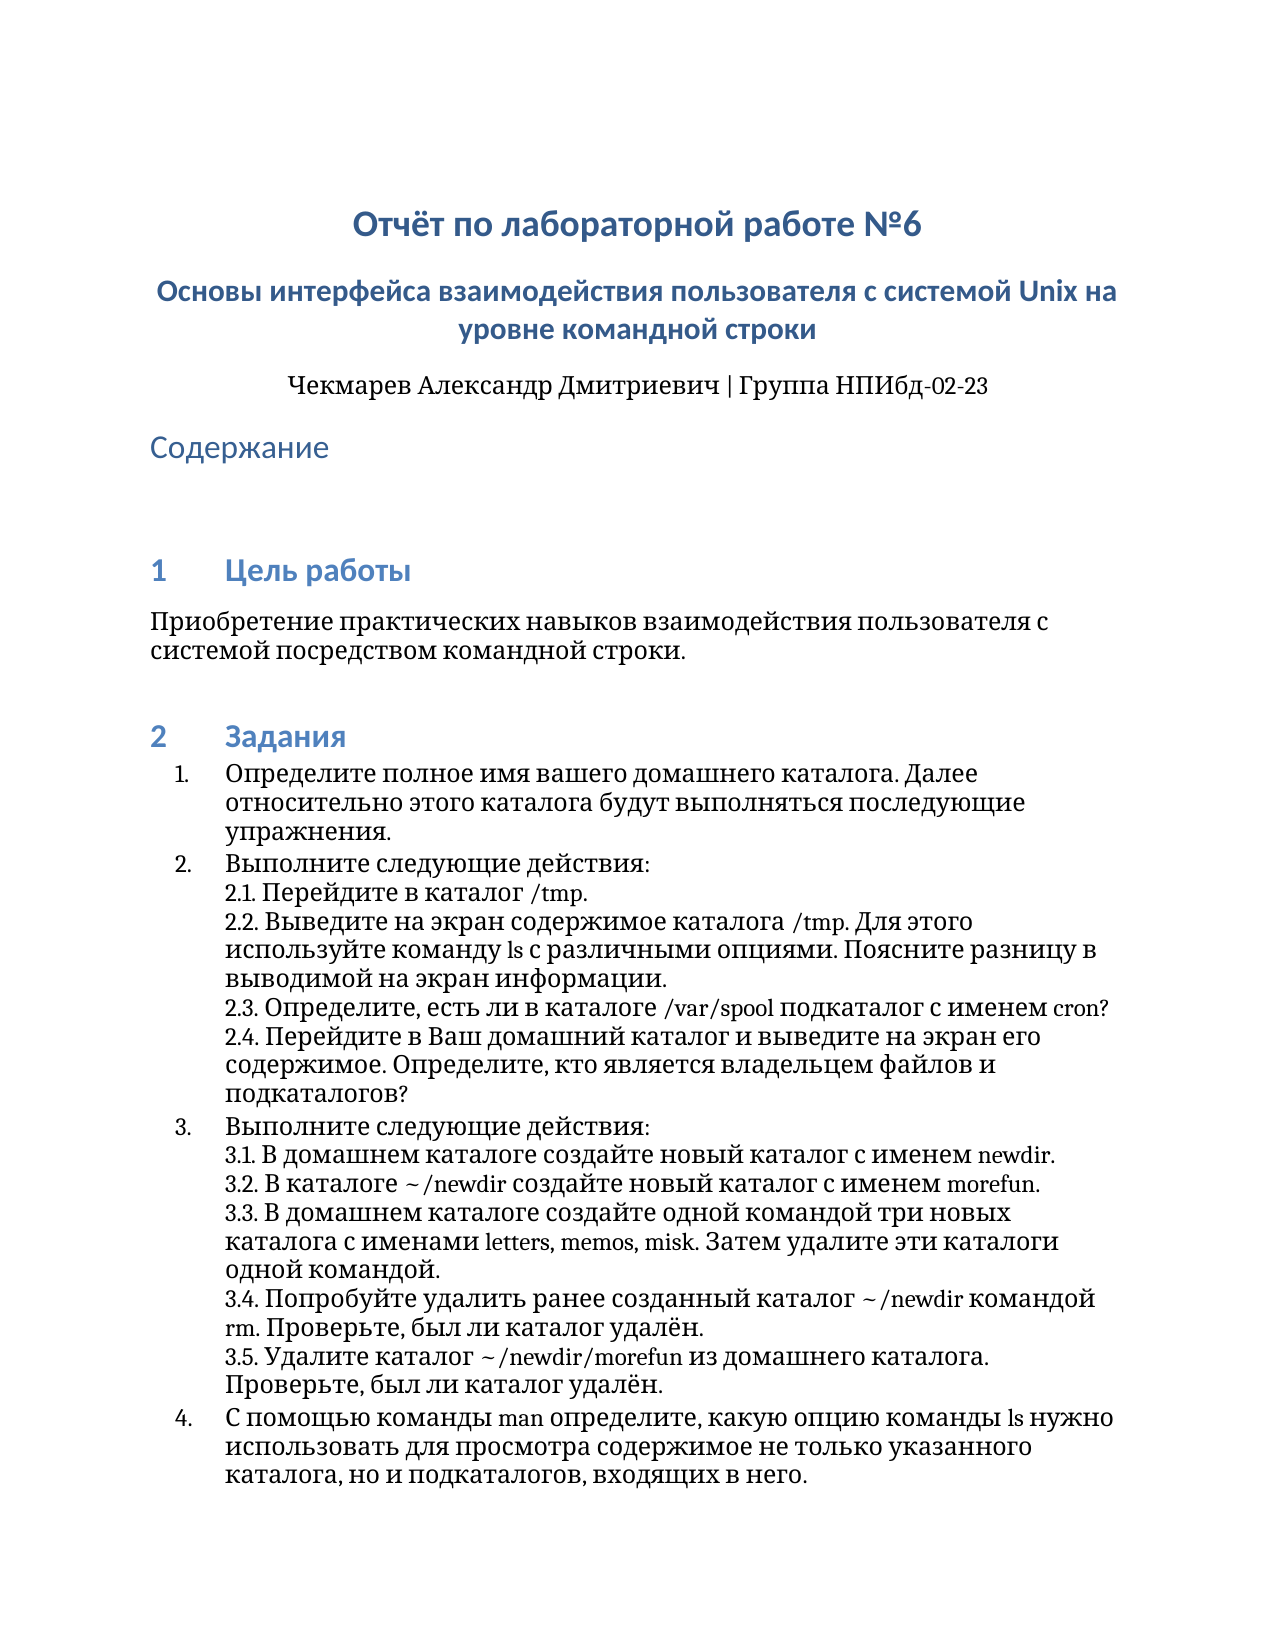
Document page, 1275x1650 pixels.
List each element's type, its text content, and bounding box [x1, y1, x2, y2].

list Определите полное имя вашего домашнего каталога. Далее относительно этого каталога будут выполняться последующие упражнения. [175, 760, 1125, 846]
list Выполните следующие действия: 2.1. Перейдите в каталог /tmp. 2.2. Выведите на экран содержимое каталога /tmp. Для этого используйте команду ls с различными опциями. Поясните разницу в выводимой на экран информации. 2.3. Определите, есть ли в каталоге /var/spool подкаталог с именем cron? 2.4. Перейдите в Ваш домашний каталог и выведите на экран его содержимое. Определите, кто является владельцем файлов и подкаталогов? [175, 850, 1125, 1109]
list С помощью команды man определите, какую опцию команды ls нужно использовать для просмотра содержимое не только указанного каталога, но и подкаталогов, входящих в него. [175, 1404, 1125, 1490]
list Выполните следующие действия: 3.1. В домашнем каталоге создайте новый каталог с именем newdir. 3.2. В каталоге ~/newdir создайте новый каталог с именем morefun. 3.3. В домашнем каталоге создайте одной командой три новых каталога с именами letters, memos, misk. Затем удалите эти каталоги одной командой. 3.4. Попробуйте удалить ранее созданный каталог ~/newdir командой rm. Проверьте, был ли каталог удалён. 3.5. Удалите каталог ~/newdir/morefun из домашнего каталога. Проверьте, был ли каталог удалён. [175, 1112, 1125, 1400]
text Чекмарев Александр Дмитриевич | Группа НПИбд-02-23 [150, 372, 1125, 401]
title Отчёт по лабораторной работе №6 [150, 200, 1125, 246]
text Приобретение практических навыков взаимодействия пользователя с системой посредством командной строки. [150, 608, 1125, 666]
subtitle 2 Задания [150, 716, 1125, 756]
subtitle 1 Цель работы [150, 548, 1125, 589]
subtitle Основы интерфейса взаимодействия пользователя с системой Unix на уровне командной строки [150, 271, 1125, 347]
